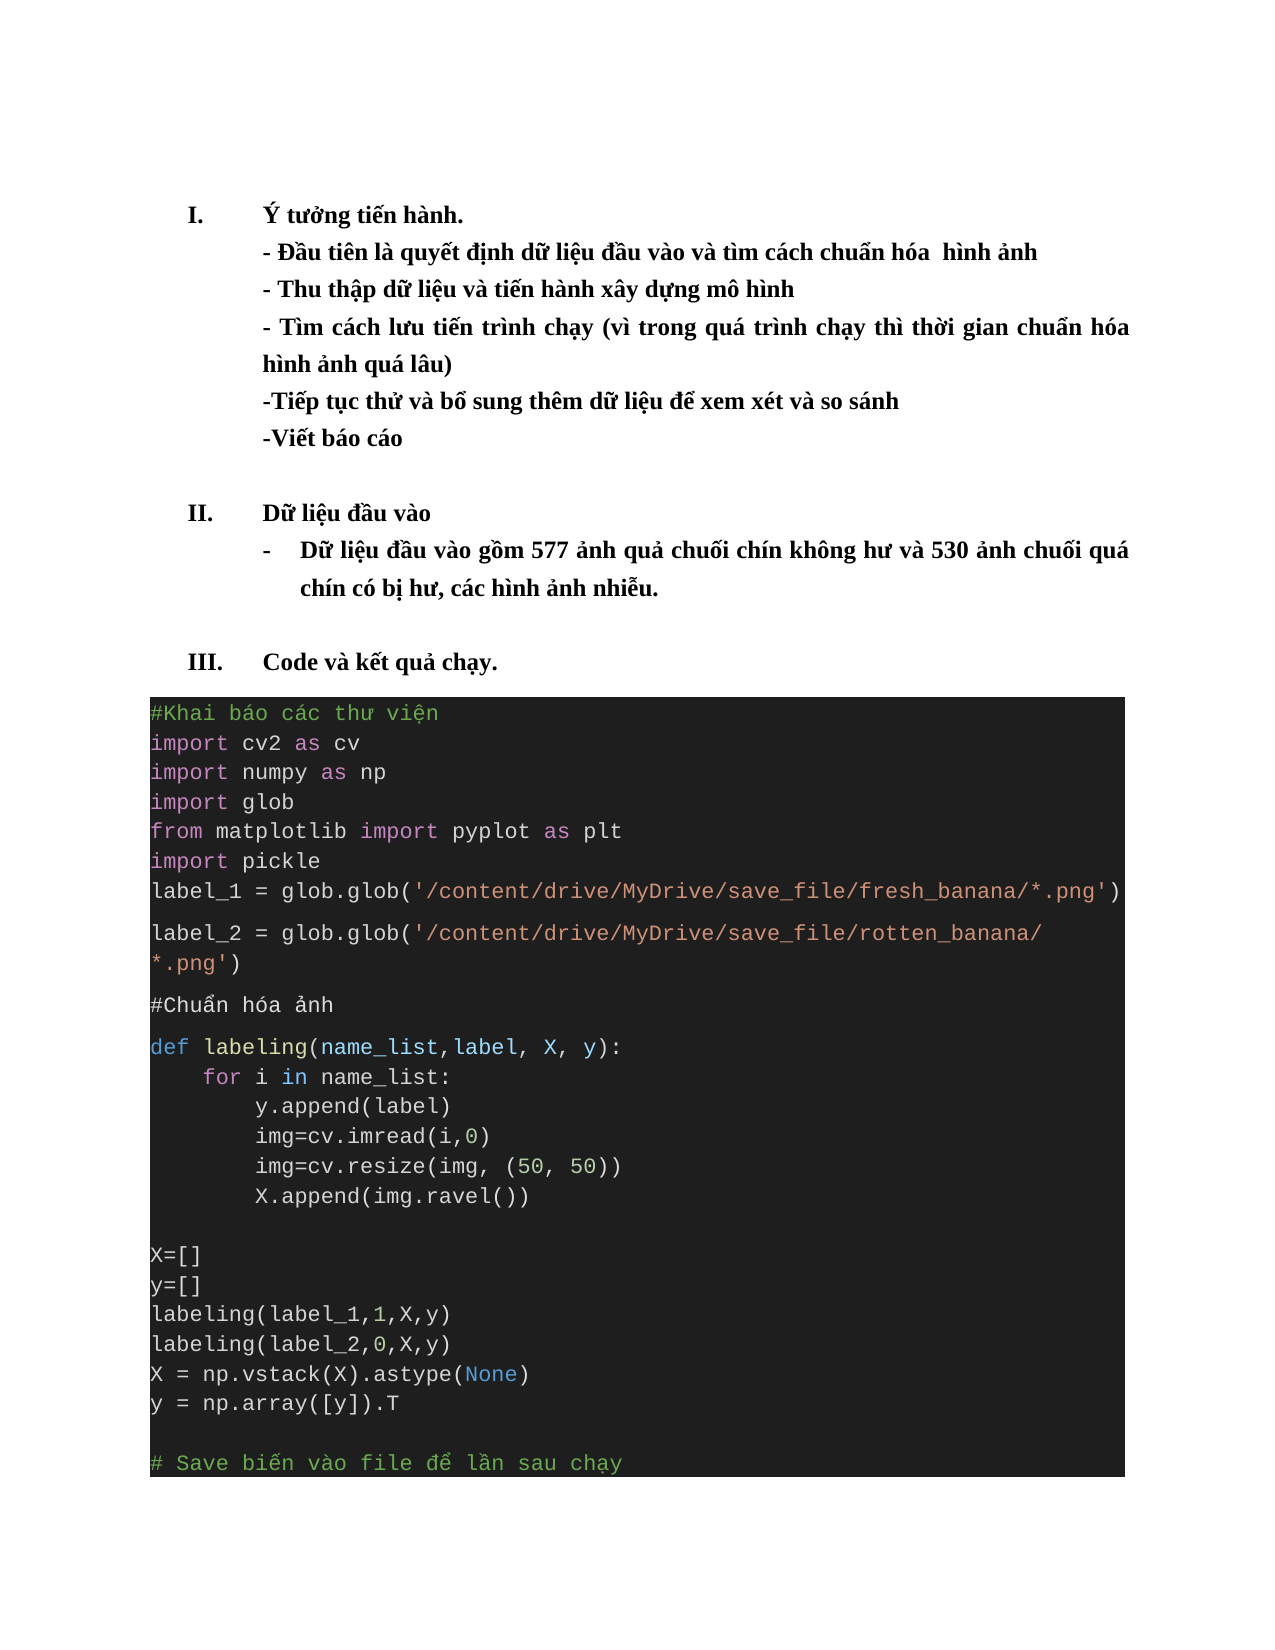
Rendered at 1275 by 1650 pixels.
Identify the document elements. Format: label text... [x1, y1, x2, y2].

list - Thu thập dữ liệu và tiến hành xây dựng mô hình [262, 274, 1131, 303]
text import cv2 as cv [150, 727, 1125, 756]
text img=cv.imread(i,0) [150, 1121, 1125, 1150]
text label_2 = glob.glob('/content/drive/MyDrive/save_file/rotten_banana/*.png') [150, 917, 1125, 977]
list Dữ liệu đầu vào gồm 577 ảnh quả chuối chín không hư và 530 ảnh chuối quá chín có bị hư, các hình ảnh nhiễu. [262, 535, 1131, 601]
text y = np.array([y]).T [150, 1388, 1125, 1417]
text import glob [150, 786, 1125, 816]
list Dữ liệu đầu vào [187, 498, 1131, 527]
text import pickle [150, 846, 1125, 875]
text X=[] [150, 1239, 1125, 1269]
text labeling(label_1,1,X,y) [150, 1299, 1125, 1328]
text #Khai báo các thư viện [150, 697, 1125, 727]
text y.append(label) [150, 1091, 1125, 1121]
text X = np.vstack(X).astype(None) [150, 1358, 1125, 1388]
text label_1 = glob.glob('/content/drive/MyDrive/save_file/fresh_banana/*.png') [150, 875, 1125, 905]
list - Đầu tiên là quyết định dữ liệu đầu vào và tìm cách chuẩn hóa hình ảnh [262, 237, 1131, 266]
text for i in name_list: [150, 1061, 1125, 1091]
list - Tìm cách lưu tiến trình chạy (vì trong quá trình chạy thì thời gian chuẩn hóa hình ảnh quá lâu) [262, 312, 1131, 378]
text import numpy as np [150, 756, 1125, 786]
list -Viết báo cáo [262, 423, 1131, 452]
list Code và kết quả chạy. [187, 647, 1131, 676]
text def labeling(name_list,label, X, y): [150, 1031, 1125, 1061]
text #Chuẩn hóa ảnh [150, 989, 1125, 1019]
text labeling(label_2,0,X,y) [150, 1328, 1125, 1358]
text from matplotlib import pyplot as plt [150, 816, 1125, 846]
text img=cv.resize(img, (50, 50)) [150, 1150, 1125, 1180]
text X.append(img.ravel()) [150, 1180, 1125, 1209]
text y=[] [150, 1269, 1125, 1299]
text # Save biến vào file để lần sau chạy [150, 1447, 1125, 1477]
list -Tiếp tục thử và bổ sung thêm dữ liệu để xem xét và so sánh [262, 386, 1131, 415]
list Ý tưởng tiến hành. [187, 200, 1131, 228]
